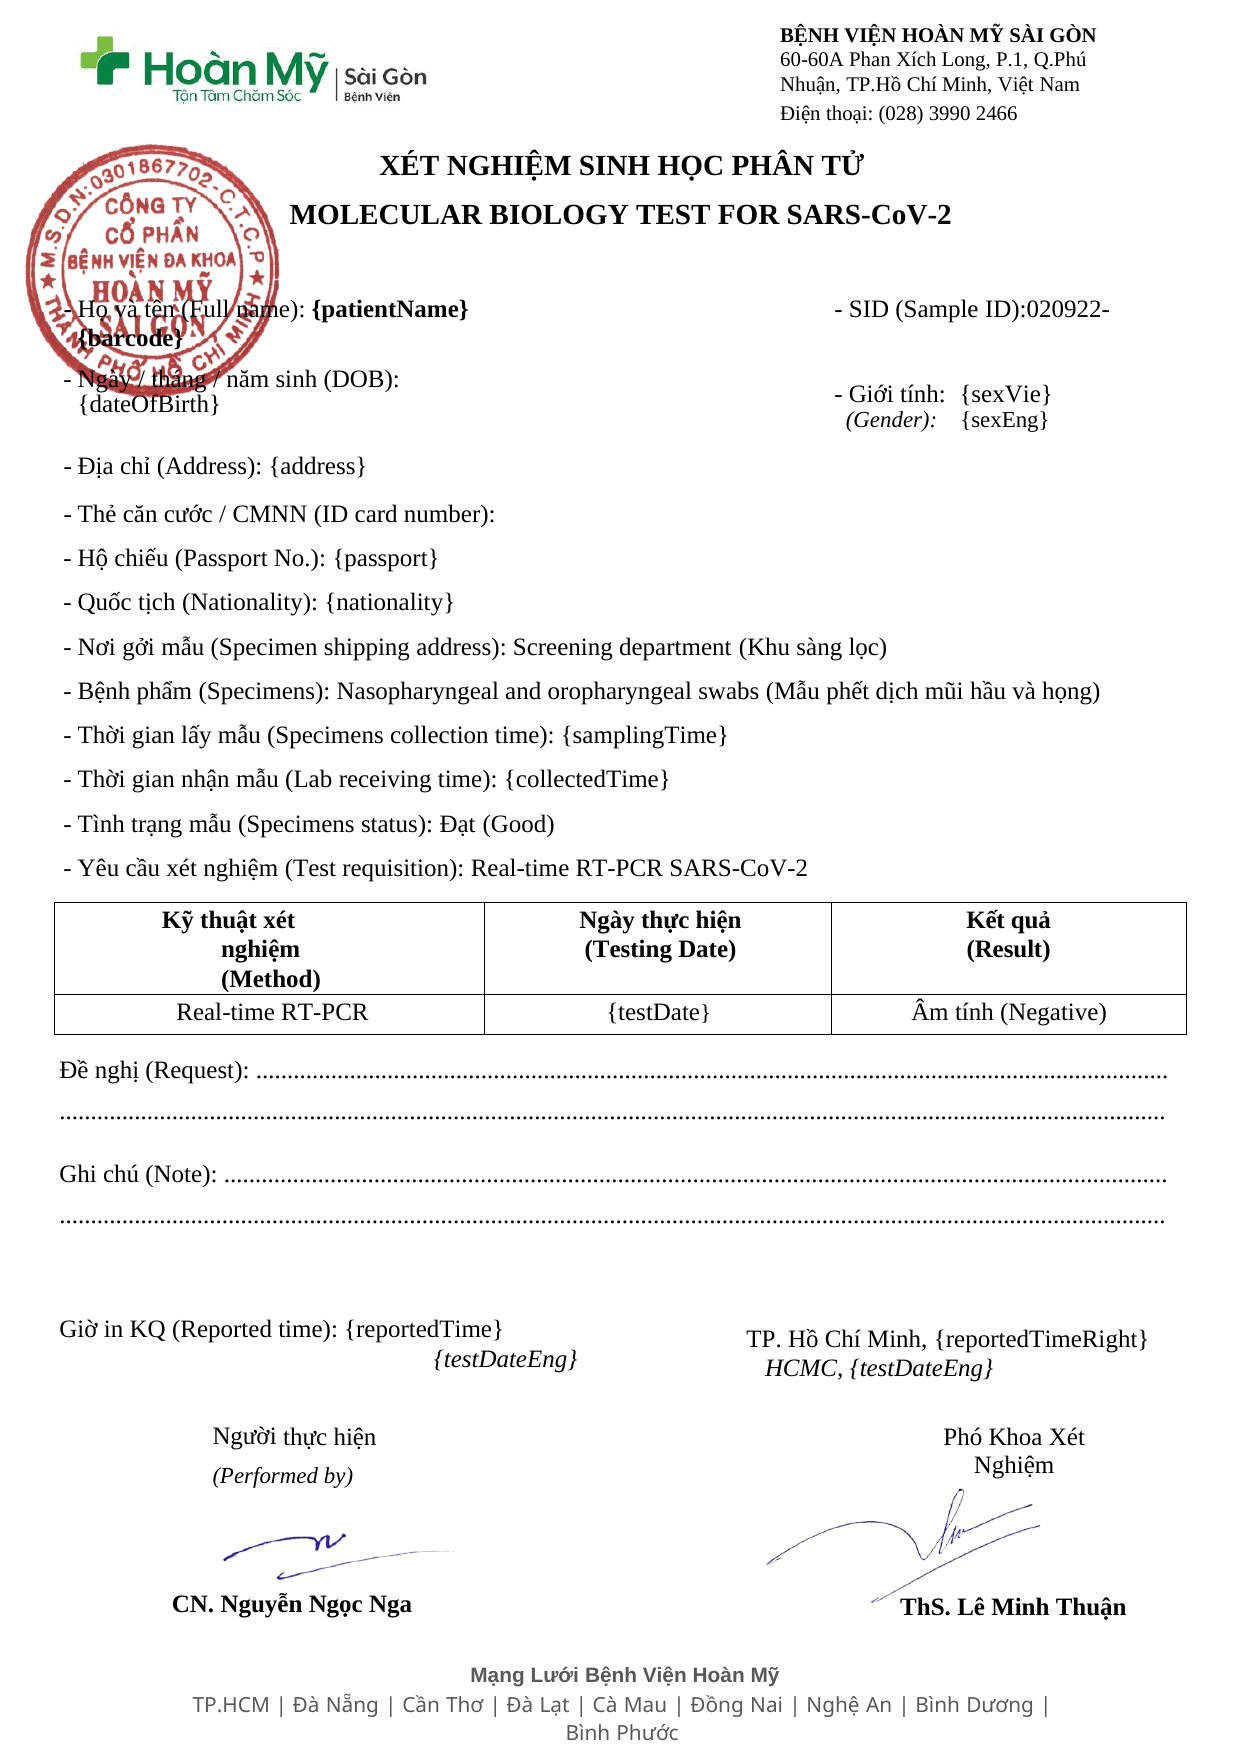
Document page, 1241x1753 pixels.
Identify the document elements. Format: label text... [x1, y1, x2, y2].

list Bệnh phẩm (Specimens): Nasopharyngeal and oropharyngeal swabs (Mẫu phết dịch mũi hầu và họng) [63, 676, 1198, 705]
table_cell {testDate} [485, 995, 831, 1034]
list Địa chỉ (Address): {address} [63, 451, 831, 480]
text (Gender): {sexEng} [771, 407, 1198, 433]
text ................................................................................................................................................................................. [59, 1200, 1198, 1228]
list Nơi gởi mẫu (Specimen shipping address): Screening department (Khu sàng lọc) [63, 632, 1198, 660]
text ................................................................................................................................................................................. [59, 1096, 1198, 1124]
text Đề nghị (Request): .................................................................................................................................................. [59, 1055, 1198, 1084]
table_cell Âm tính (Negative) [832, 995, 1186, 1034]
list Thẻ căn cước / CMNN (ID card number): [63, 499, 831, 528]
list Thời gian lấy mẫu (Specimens collection time): {samplingTime} [63, 720, 1198, 749]
text 60-60A Phan Xích Long, P.1, Q.Phú Nhuận, TP.Hồ Chí Minh, Việt Nam [780, 47, 1151, 96]
list Yêu cầu xét nghiệm (Test requisition): Real-time RT-PCR SARS-CoV-2 [63, 853, 1198, 882]
picture [72, 29, 429, 105]
picture [171, 1407, 455, 1686]
text HCMC, {testDateEng} [765, 1353, 1074, 1382]
text BỆNH VIỆN HOÀN MỸ SÀI GÒN [780, 24, 1198, 47]
text Giờ in KQ (Reported time): {reportedTime} [59, 1314, 686, 1343]
list Quốc tịch (Nationality): {nationality} [63, 587, 831, 616]
picture [20, 141, 285, 399]
table_header Kỹ thuật xét nghiệm (Method) [55, 903, 484, 993]
text Điện thoại: (028) 3990 2466 [780, 101, 1198, 125]
table_header Ngày thực hiện (Testing Date) [485, 903, 831, 993]
table_cell Real-time RT-PCR [55, 995, 484, 1034]
text Mạng Lưới Bệnh Viện Hoàn Mỹ [168, 1663, 1081, 1687]
text Ghi chú (Note): ....................................................................................................................................................... [59, 1159, 1198, 1188]
title XÉT NGHIỆM SINH HỌC PHÂN TỬ MOLECULAR BIOLOGY TEST FOR SARS-CoV-2 [289, 136, 955, 234]
list Ngày / tháng / năm sinh (DOB): {dateOfBirth} [63, 367, 523, 418]
text {testDateEng} [434, 1344, 686, 1373]
picture [729, 1420, 1098, 1651]
list Họ và tên (Full name): {patientName} - SID (Sample ID):020922-{barcode} [63, 294, 1198, 352]
text TP.HCM | Đà Nẵng | Cần Thơ | Đà Lạt | Cà Mau | Đồng Nai | Nghệ An | Bình Dương | Bình Phước [168, 1690, 1076, 1747]
text TP. Hồ Chí Minh, {reportedTimeRight} [711, 1324, 1185, 1352]
list Hộ chiếu (Passport No.): {passport} [63, 543, 831, 572]
list Tình trạng mẫu (Specimens status): Đạt (Good) [63, 809, 1198, 837]
list Giới tính: {sexVie} [834, 382, 1198, 407]
table_header Kết quả (Result) [832, 903, 1186, 993]
list Thời gian nhận mẫu (Lab receiving time): {collectedTime} [63, 764, 1198, 793]
